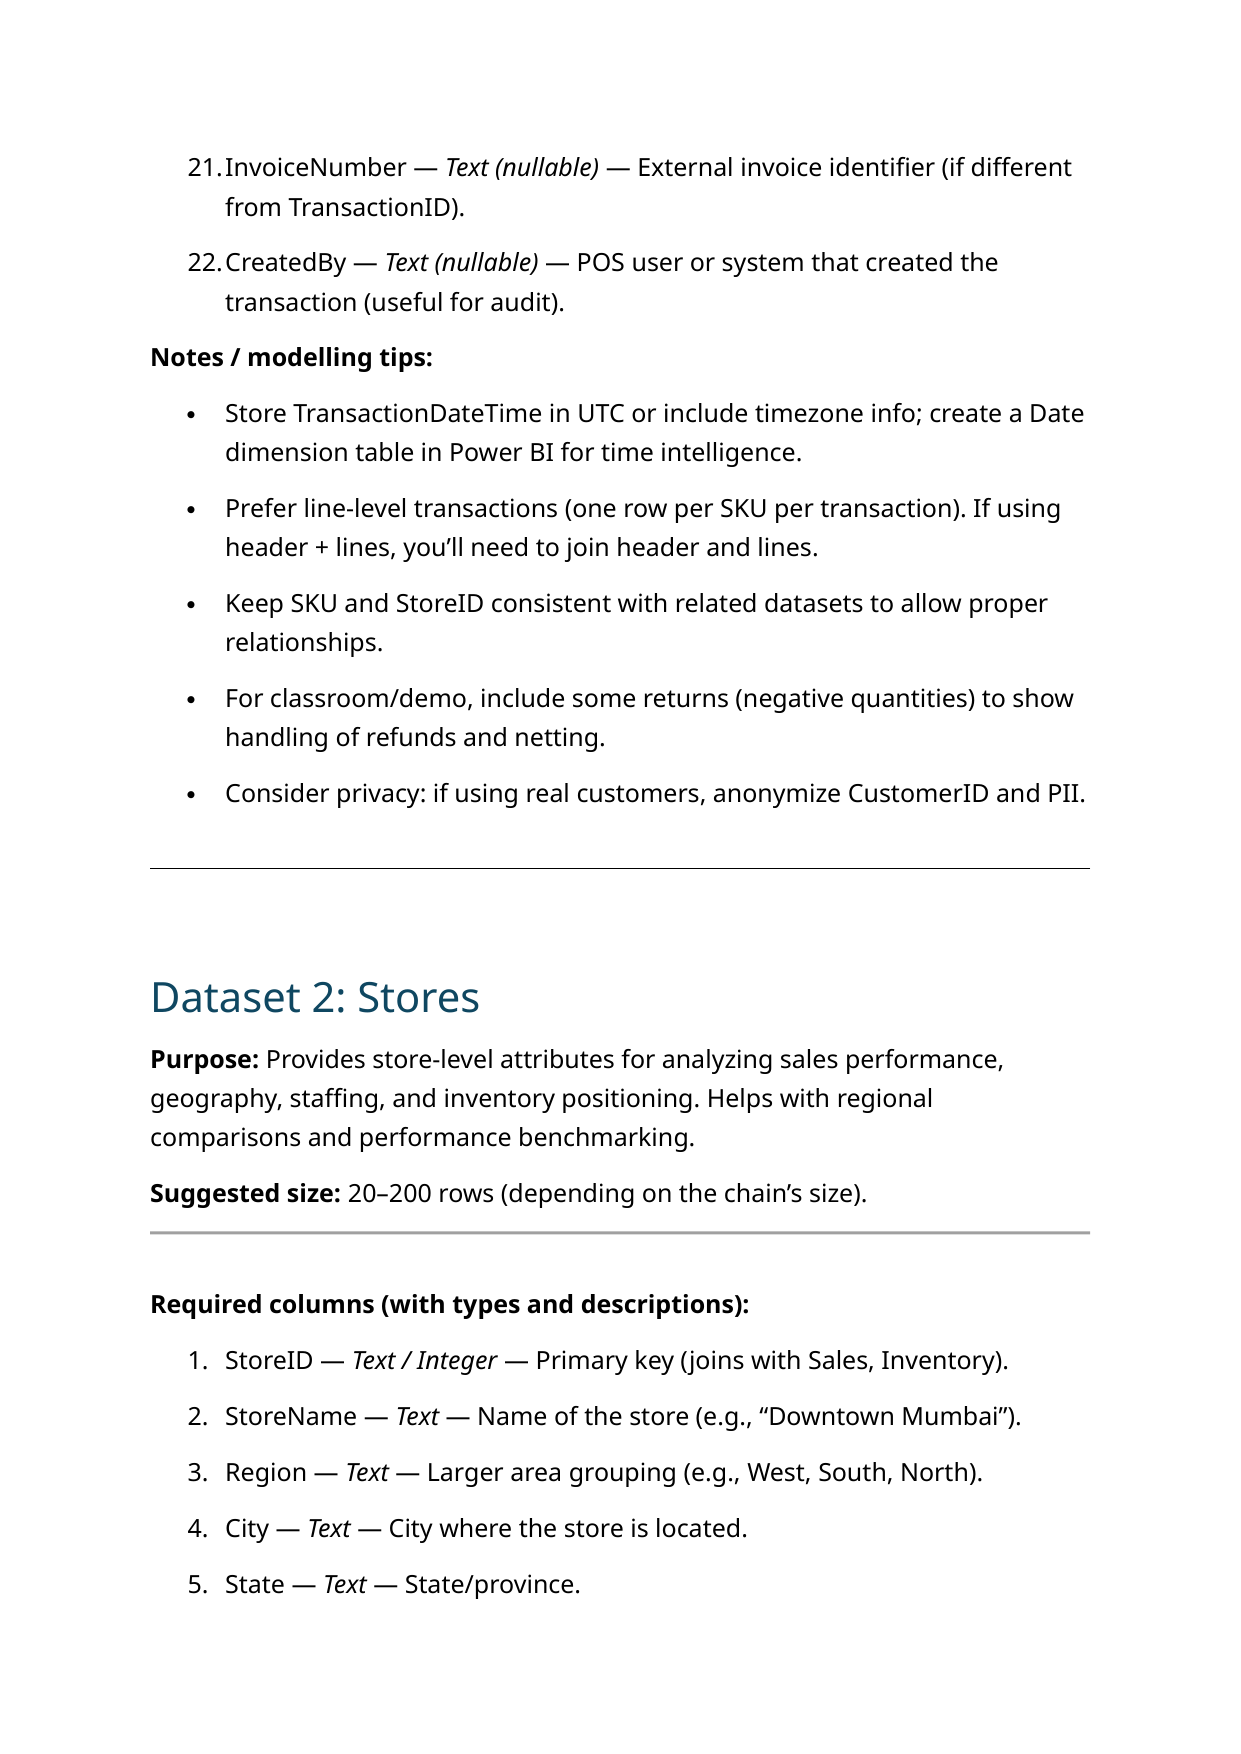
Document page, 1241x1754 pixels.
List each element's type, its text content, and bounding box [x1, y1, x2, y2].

subtitle Dataset 2: Stores [150, 968, 1090, 1024]
list InvoiceNumber — Text (nullable) — External invoice identifier (if different from TransactionID). [187, 150, 1090, 223]
list Consider privacy: if using real customers, anonymize CustomerID and PII. [187, 776, 1090, 810]
text Required columns (with types and descriptions): [150, 1287, 1090, 1321]
list Keep SKU and StoreID consistent with related datasets to allow proper relationships. [187, 586, 1090, 659]
list For classroom/demo, include some returns (negative quantities) to show handling of refunds and netting. [187, 681, 1090, 754]
list State — Text — State/province. [187, 1566, 1090, 1600]
list StoreName — Text — Name of the store (e.g., “Downtown Mumbai”). [187, 1399, 1090, 1433]
list StoreID — Text / Integer — Primary key (joins with Sales, Inventory). [187, 1343, 1090, 1377]
text Purpose: Provides store-level attributes for analyzing sales performance, geography, staffing, and inventory positioning. Helps with regional comparisons and performance benchmarking. [150, 1041, 1090, 1154]
list Prefer line-level transactions (one row per SKU per transaction). If using header + lines, you’ll need to join header and lines. [187, 491, 1090, 564]
text Suggested size: 20–200 rows (depending on the chain’s size). [150, 1176, 1090, 1209]
text Notes / modelling tips: [150, 340, 1090, 374]
list City — Text — City where the store is located. [187, 1511, 1090, 1544]
list Region — Text — Larger area grouping (e.g., West, South, North). [187, 1455, 1090, 1489]
list Store TransactionDateTime in UTC or include timezone info; create a Date dimension table in Power BI for time intelligence. [187, 396, 1090, 469]
list CreatedBy — Text (nullable) — POS user or system that created the transaction (useful for audit). [187, 245, 1090, 318]
